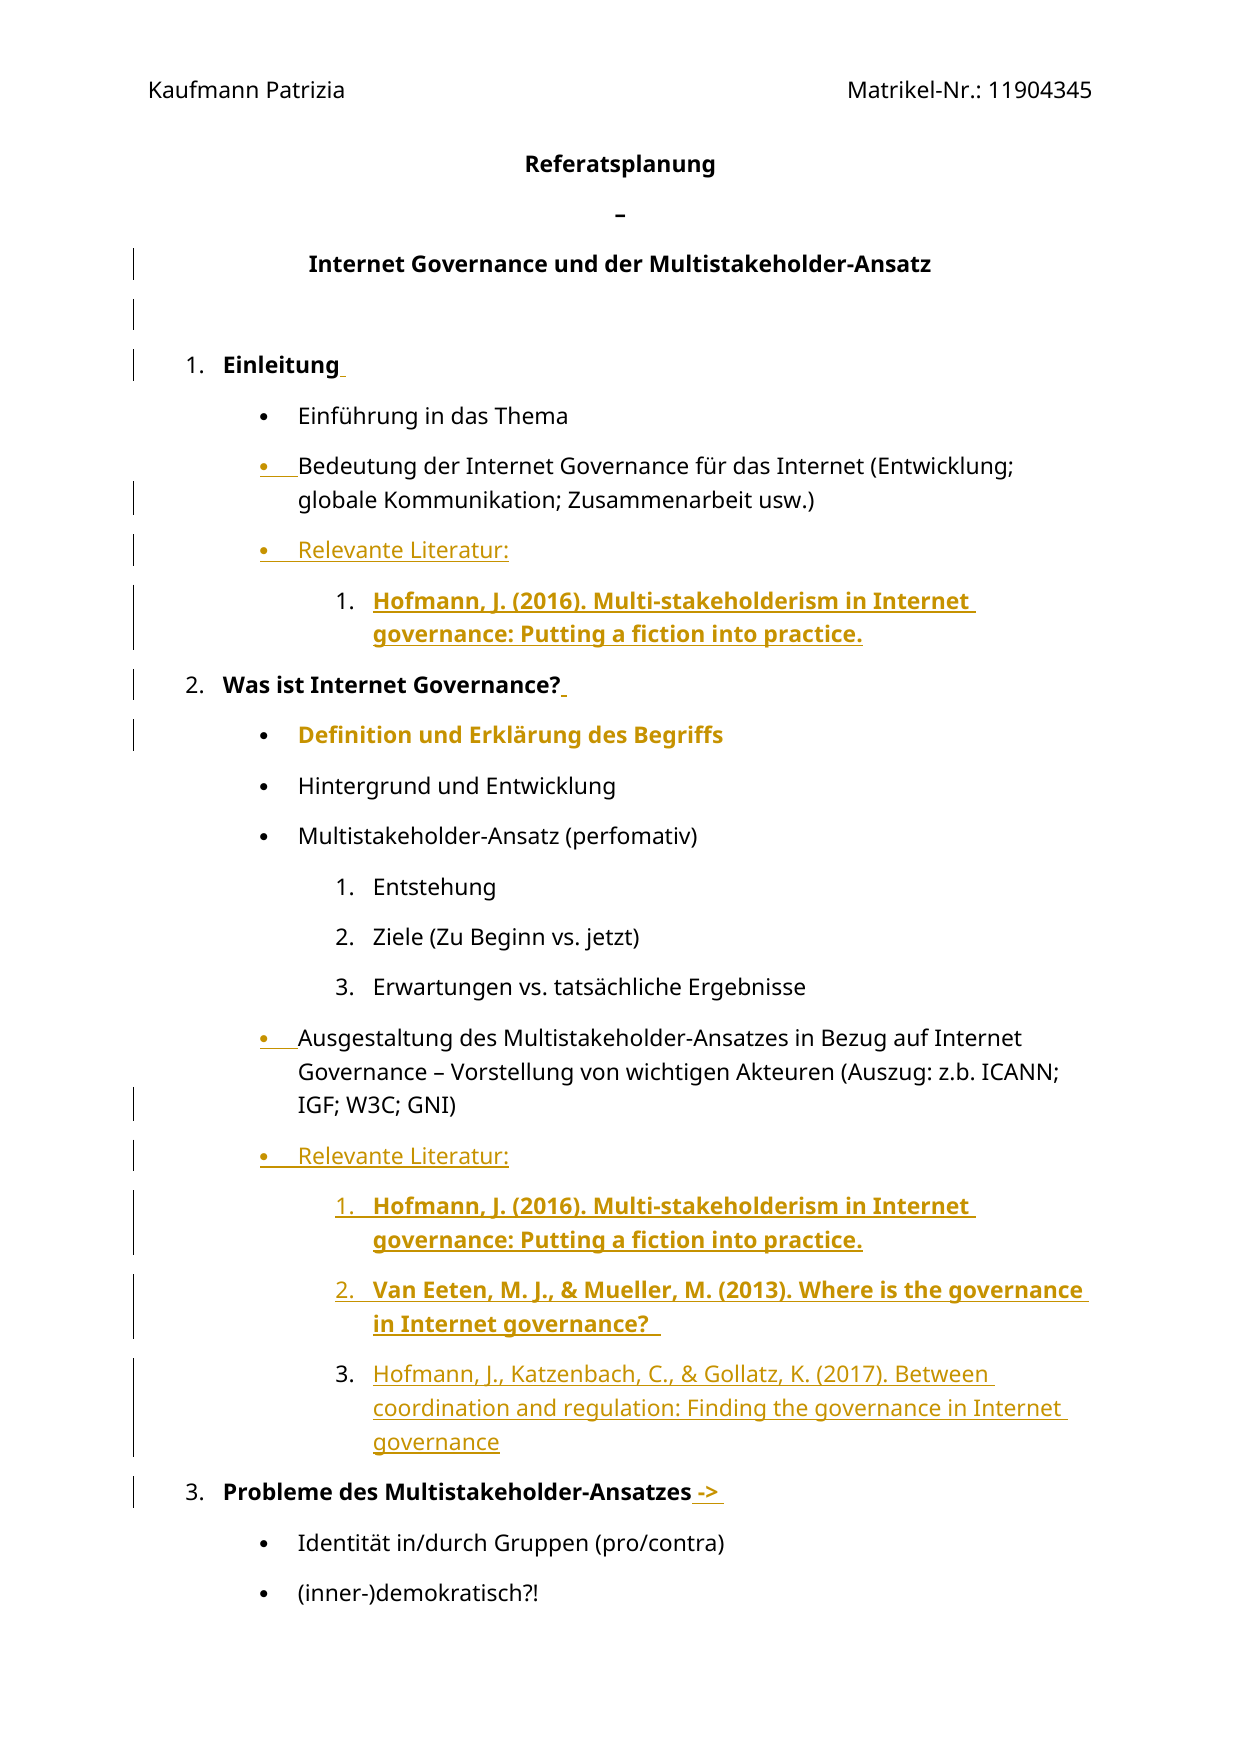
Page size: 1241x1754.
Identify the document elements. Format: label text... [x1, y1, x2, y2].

list Multistakeholder-Ansatz (perfomativ) [260, 820, 1093, 851]
list Einleitung [185, 349, 1093, 381]
list Probleme des Multistakeholder-Ansatzes [185, 1476, 1093, 1508]
list Hintergrund und Entwicklung [260, 770, 1093, 801]
list (inner-)demokratisch?! [260, 1577, 1093, 1608]
text – [148, 198, 1093, 229]
list Ausgestaltung des Multistakeholder-Ansatzes in Bezug auf Internet Governance – Vorstellung von wichtigen Akteuren (Auszug: z.b. ICANN; IGF; W3C; GNI) [260, 1022, 1093, 1121]
list Ziele (Zu Beginn vs. jetzt) [335, 921, 1093, 952]
list Identität in/durch Gruppen (pro/contra) [260, 1527, 1093, 1558]
list Erwartungen vs. tatsächliche Ergebnisse [335, 971, 1093, 1003]
list Einführung in das Thema [260, 400, 1093, 431]
list Definition und Erklärung des Begriffs [260, 719, 1093, 751]
text Internet Governance und der Multistakeholder-Ansatz [148, 248, 1093, 280]
list Entstehung [335, 871, 1093, 902]
list Bedeutung der Internet Governance für das Internet (Entwicklung; globale Kommunikation; Zusammenarbeit usw.) [260, 450, 1093, 515]
list Was ist Internet Governance? [185, 669, 1093, 700]
text Referatsplanung [148, 148, 1093, 179]
